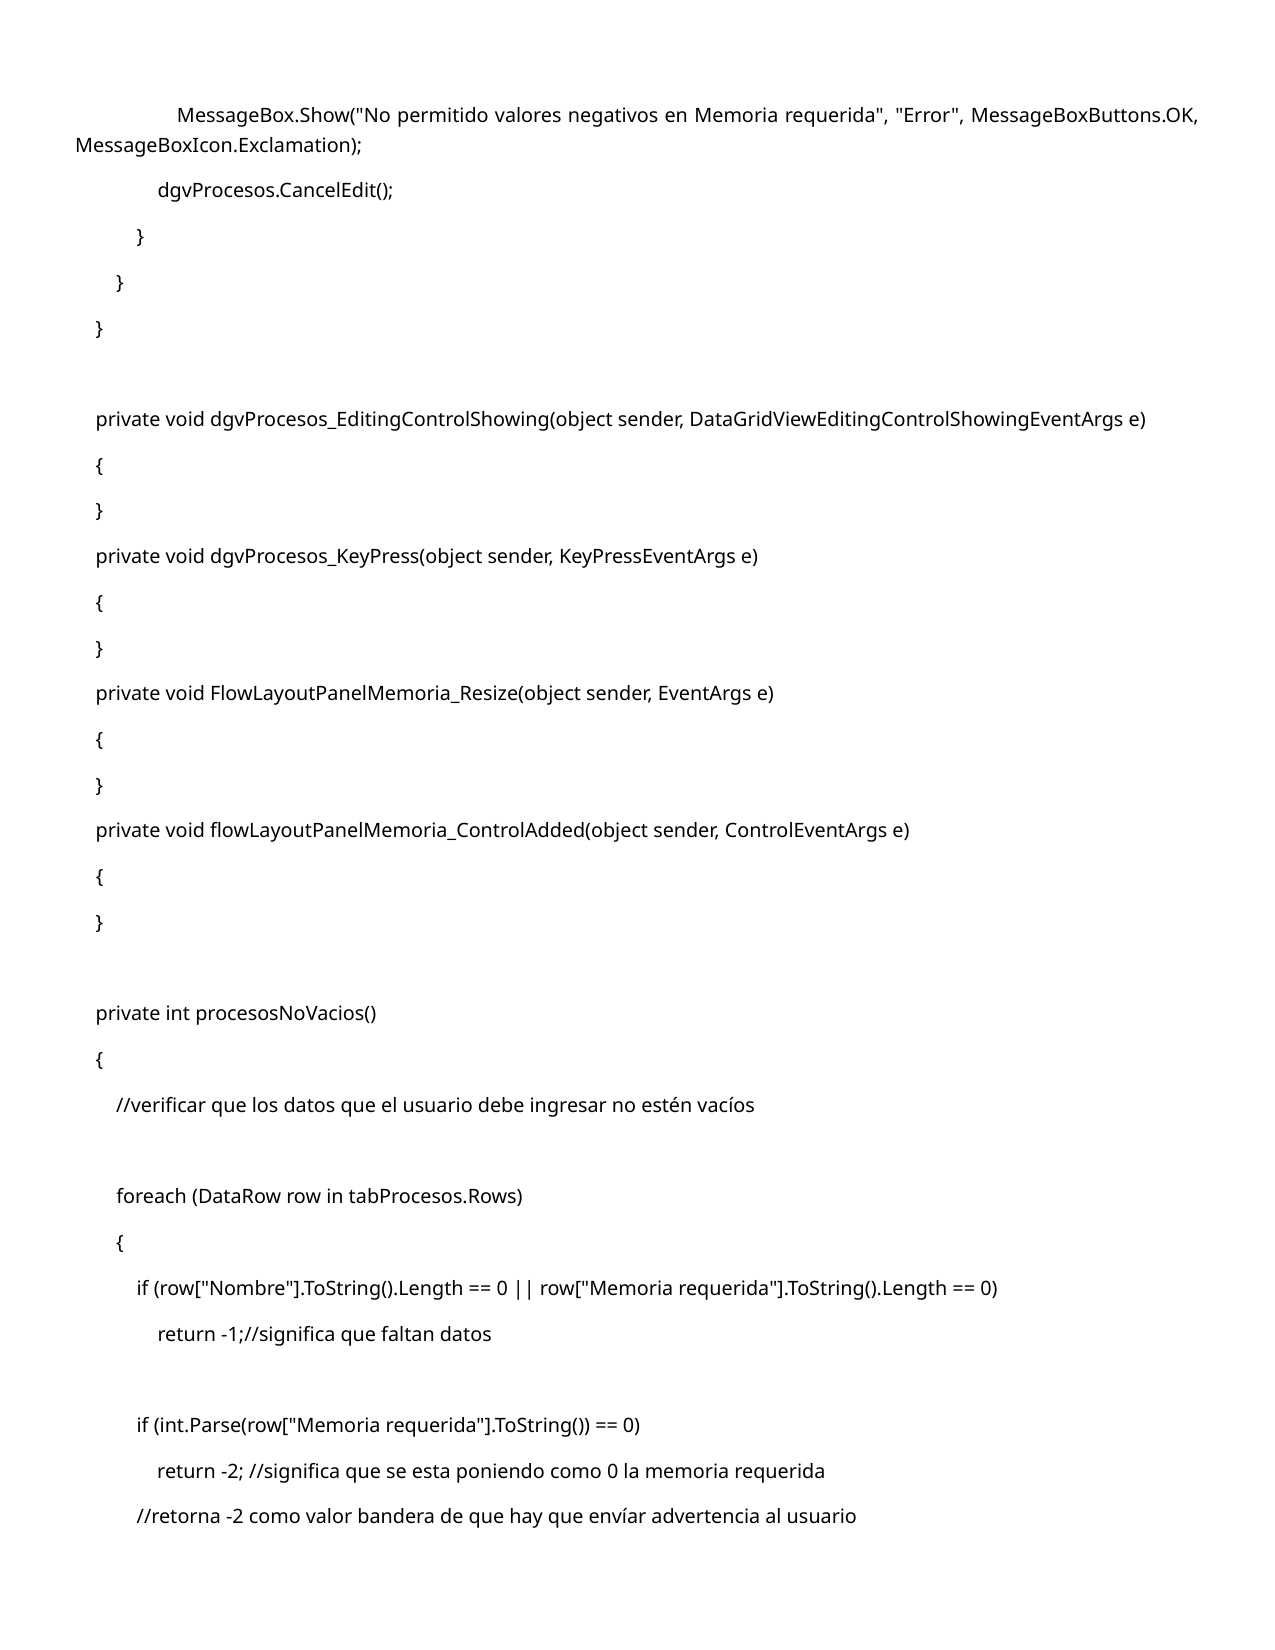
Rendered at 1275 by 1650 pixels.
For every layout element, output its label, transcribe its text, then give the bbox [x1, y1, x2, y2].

text if (row["Nombre"].ToString().Length == 0 || row["Memoria requerida"].ToString().Length == 0) [75, 1274, 1200, 1301]
text } [75, 634, 1200, 661]
text { [75, 862, 1200, 889]
text MessageBox.Show("No permitido valores negativos en Memoria requerida", "Error", MessageBoxButtons.OK, MessageBoxIcon.Exclamation); [75, 102, 1200, 158]
text //retorna -2 como valor bandera de que hay que envíar advertencia al usuario [75, 1503, 1200, 1530]
text } [75, 268, 1200, 295]
text { [75, 1045, 1200, 1072]
text private void FlowLayoutPanelMemoria_Resize(object sender, EventArgs e) [75, 679, 1200, 707]
text if (int.Parse(row["Memoria requerida"].ToString()) == 0) [75, 1411, 1200, 1438]
text { [75, 588, 1200, 615]
text private void dgvProcesos_EditingControlShowing(object sender, DataGridViewEditingControlShowingEventArgs e) [75, 405, 1200, 432]
text private void dgvProcesos_KeyPress(object sender, KeyPressEventArgs e) [75, 542, 1200, 569]
text return -1;//significa que faltan datos [75, 1320, 1200, 1347]
text foreach (DataRow row in tabProcesos.Rows) [75, 1183, 1200, 1209]
text private void flowLayoutPanelMemoria_ControlAdded(object sender, ControlEventArgs e) [75, 817, 1200, 844]
text { [75, 1228, 1200, 1255]
text { [75, 451, 1200, 478]
text private int procesosNoVacios() [75, 1000, 1200, 1027]
text dgvProcesos.CancelEdit(); [75, 177, 1200, 203]
text //verificar que los datos que el usuario debe ingresar no estén vacíos [75, 1091, 1200, 1118]
text return -2; //significa que se esta poniendo como 0 la memoria requerida [75, 1457, 1200, 1484]
text } [75, 314, 1200, 341]
text } [75, 771, 1200, 798]
text { [75, 725, 1200, 752]
text } [75, 497, 1200, 524]
text } [75, 222, 1200, 249]
text } [75, 908, 1200, 935]
